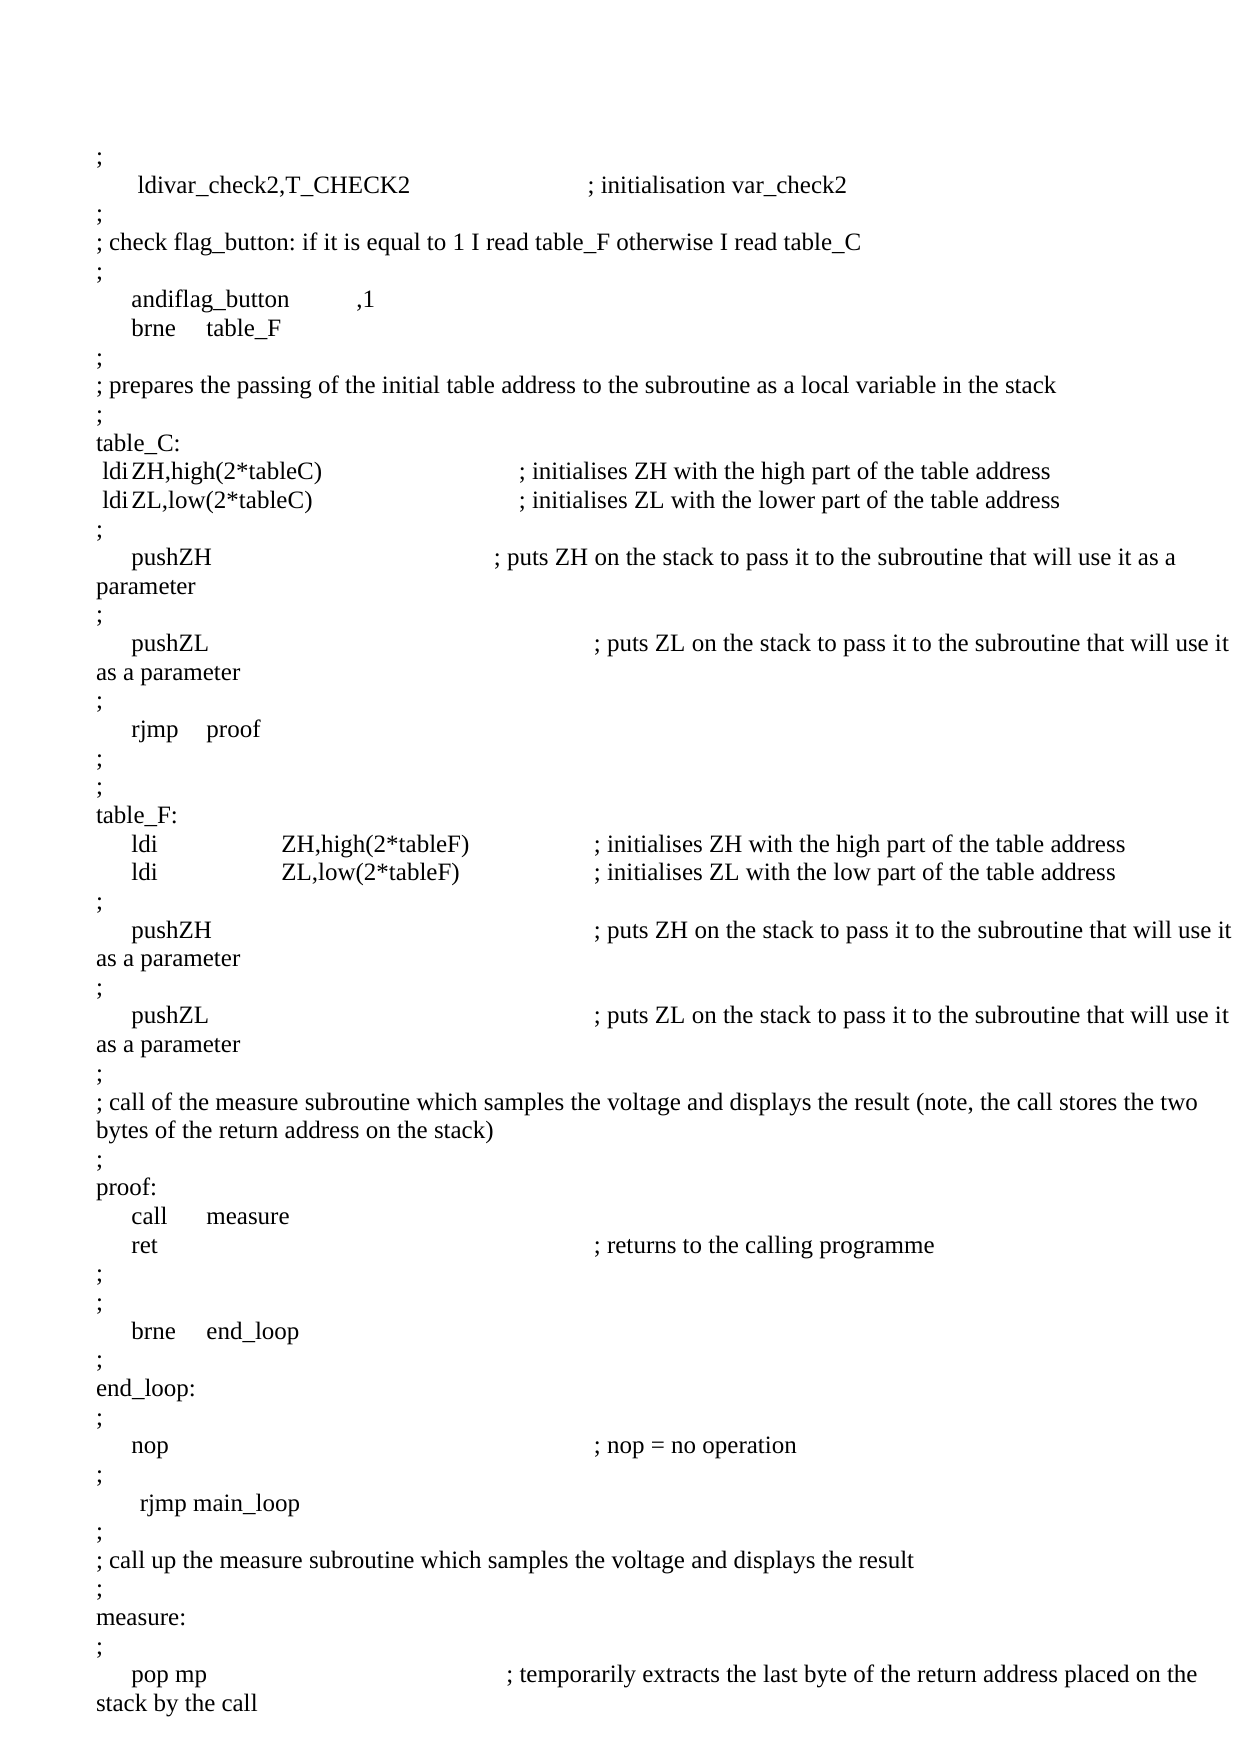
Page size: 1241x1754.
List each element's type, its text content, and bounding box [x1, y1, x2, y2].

text ; [96, 199, 1236, 228]
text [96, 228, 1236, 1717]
text ; [96, 142, 1236, 170]
text ldivar_check2,T_CHECK2 ; initialisation var_check2 [96, 170, 1236, 199]
